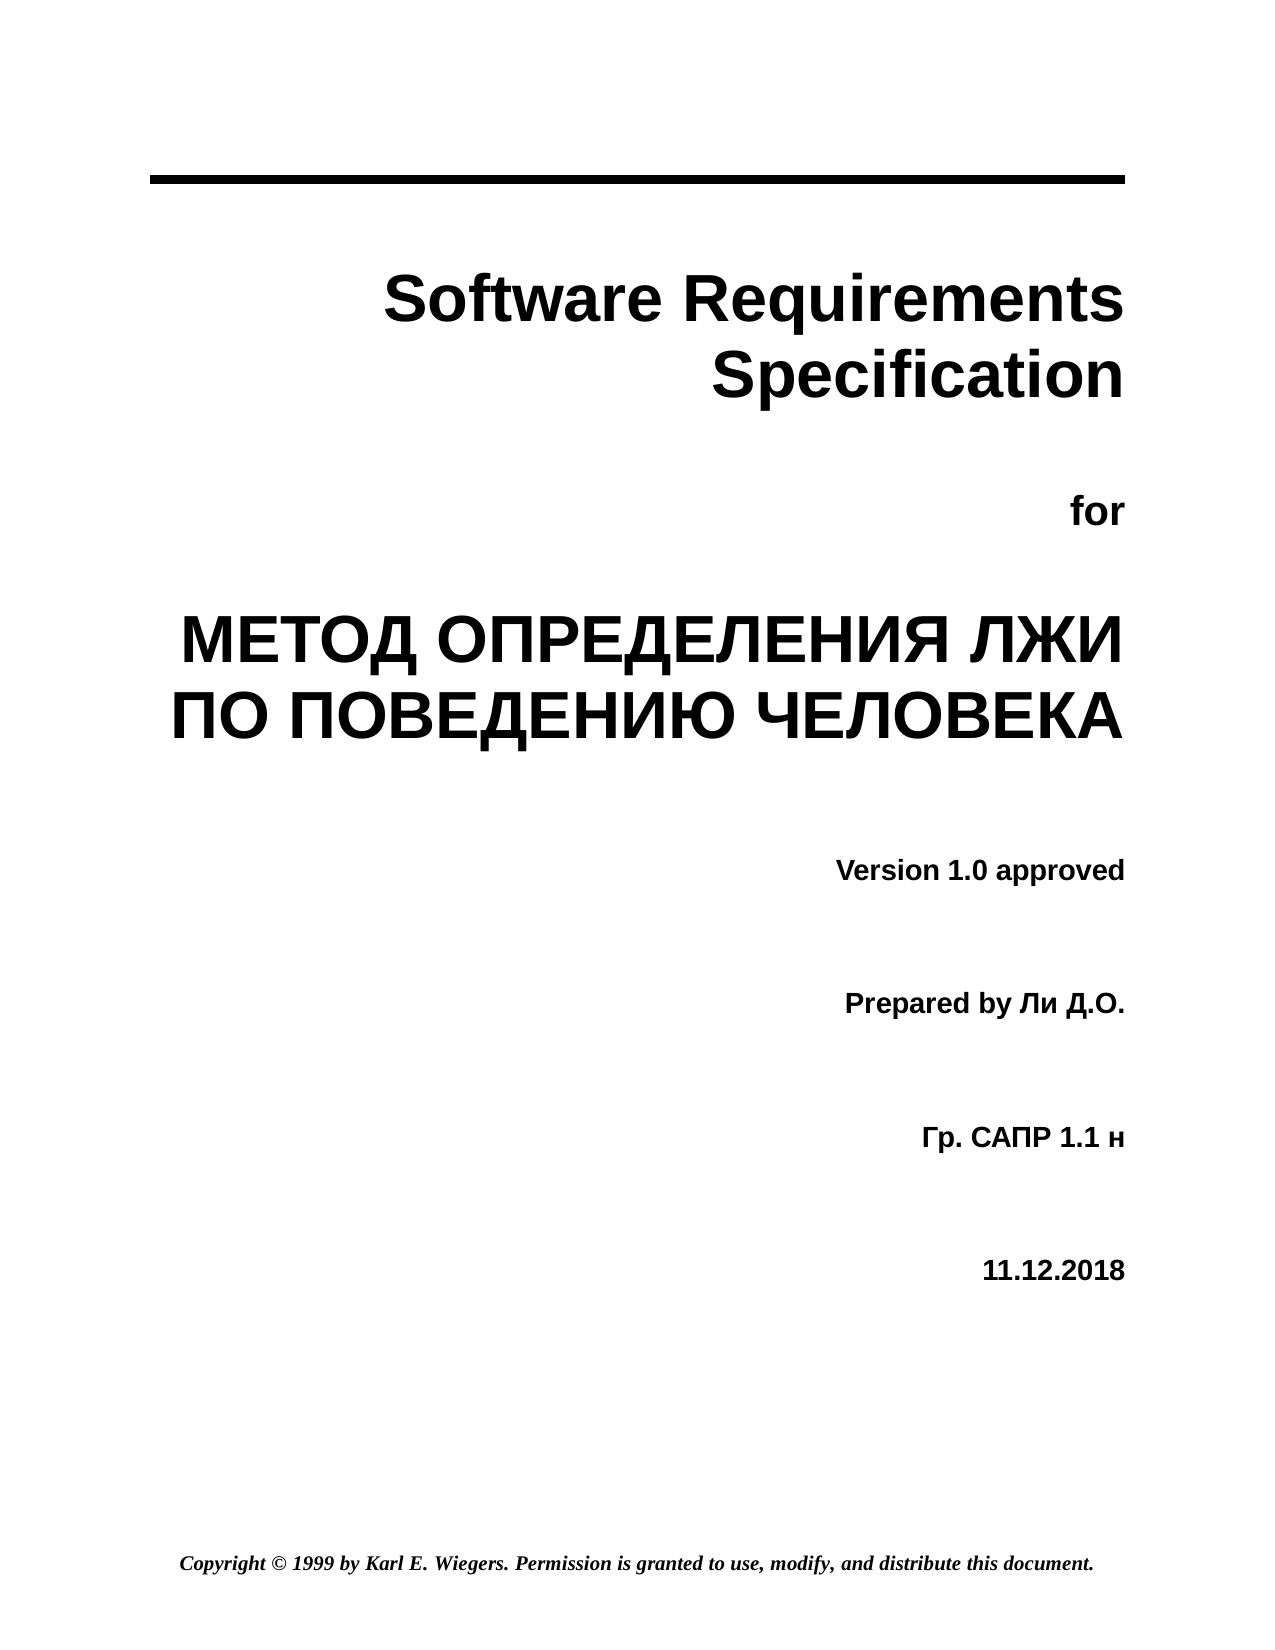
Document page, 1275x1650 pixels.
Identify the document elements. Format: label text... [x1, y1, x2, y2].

text МЕТОД ОПРЕДЕЛЕНИЯ ЛЖИ ПО ПОВЕДЕНИЮ ЧЕЛОВЕКА [150, 601, 1125, 753]
text Prepared by Ли Д.О. [150, 986, 1125, 1020]
text Гр. САПР 1.1 н [150, 1120, 1125, 1153]
text for [150, 486, 1125, 534]
text 11.12.2018 [150, 1253, 1125, 1287]
text Software Requirements Specification [150, 259, 1125, 411]
text Version 1.0 approved [150, 853, 1125, 886]
